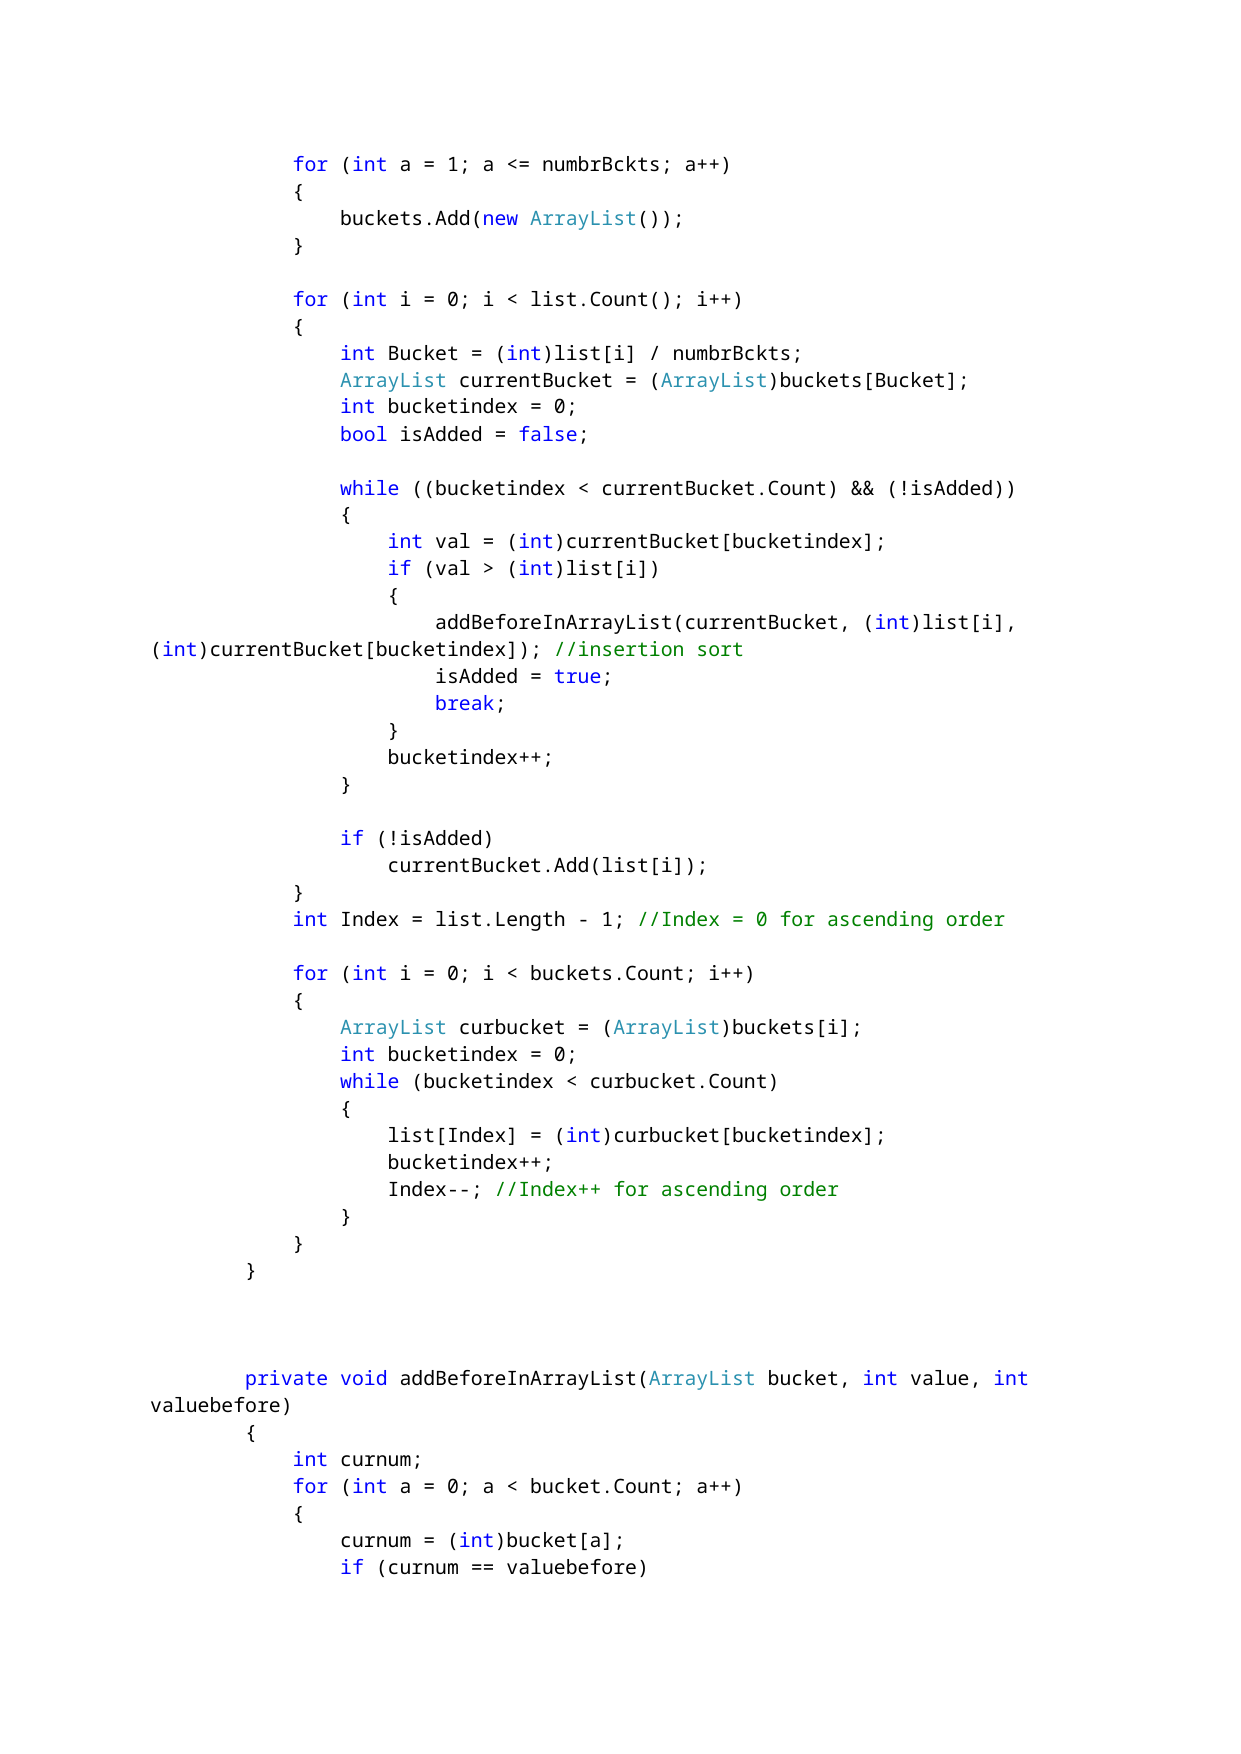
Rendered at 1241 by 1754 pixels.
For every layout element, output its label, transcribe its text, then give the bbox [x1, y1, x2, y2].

text private void addBeforeInArrayList(ArrayList bucket, int value, int valuebefore) [150, 1364, 1090, 1418]
text { [150, 1418, 1090, 1445]
text int bucketindex = 0; [150, 1040, 1090, 1067]
text for (int a = 1; a <= numbrBckts; a++) [150, 150, 1090, 177]
text break; [150, 689, 1090, 717]
text } [150, 1229, 1090, 1256]
text { [150, 501, 1090, 528]
text if (curnum == valuebefore) [150, 1553, 1090, 1580]
text currentBucket.Add(list[i]); [150, 851, 1090, 878]
text for (int i = 0; i < buckets.Count; i++) [150, 959, 1090, 986]
text int Bucket = (int)list[i] / numbrBckts; [150, 339, 1090, 366]
text Index--; //Index++ for ascending order [150, 1175, 1090, 1202]
text curnum = (int)bucket[a]; [150, 1526, 1090, 1553]
text isAdded = true; [150, 663, 1090, 689]
text int Index = list.Length - 1; //Index = 0 for ascending order [150, 905, 1090, 932]
text } [150, 1256, 1090, 1283]
text if (!isAdded) [150, 824, 1090, 851]
text while (bucketindex < curbucket.Count) [150, 1067, 1090, 1094]
text { [150, 1499, 1090, 1526]
text list[Index] = (int)curbucket[bucketindex]; [150, 1121, 1090, 1148]
text ArrayList curbucket = (ArrayList)buckets[i]; [150, 1013, 1090, 1040]
text { [150, 177, 1090, 204]
text ArrayList currentBucket = (ArrayList)buckets[Bucket]; [150, 366, 1090, 393]
text { [150, 582, 1090, 609]
text { [150, 986, 1090, 1013]
text buckets.Add(new ArrayList()); [150, 204, 1090, 231]
text } [150, 878, 1090, 905]
text } [150, 717, 1090, 743]
text int bucketindex = 0; [150, 393, 1090, 420]
text } [150, 1202, 1090, 1229]
text int curnum; [150, 1445, 1090, 1472]
text for (int i = 0; i < list.Count(); i++) [150, 285, 1090, 312]
text if (val > (int)list[i]) [150, 555, 1090, 582]
text int val = (int)currentBucket[bucketindex]; [150, 528, 1090, 555]
text for (int a = 0; a < bucket.Count; a++) [150, 1472, 1090, 1499]
text bucketindex++; [150, 743, 1090, 771]
text } [150, 231, 1090, 258]
text { [150, 312, 1090, 339]
text } [150, 771, 1090, 797]
text addBeforeInArrayList(currentBucket, (int)list[i], (int)currentBucket[bucketindex]); //insertion sort [150, 609, 1090, 663]
text { [150, 1094, 1090, 1121]
text bucketindex++; [150, 1148, 1090, 1175]
text while ((bucketindex < currentBucket.Count) && (!isAdded)) [150, 474, 1090, 501]
text bool isAdded = false; [150, 420, 1090, 447]
